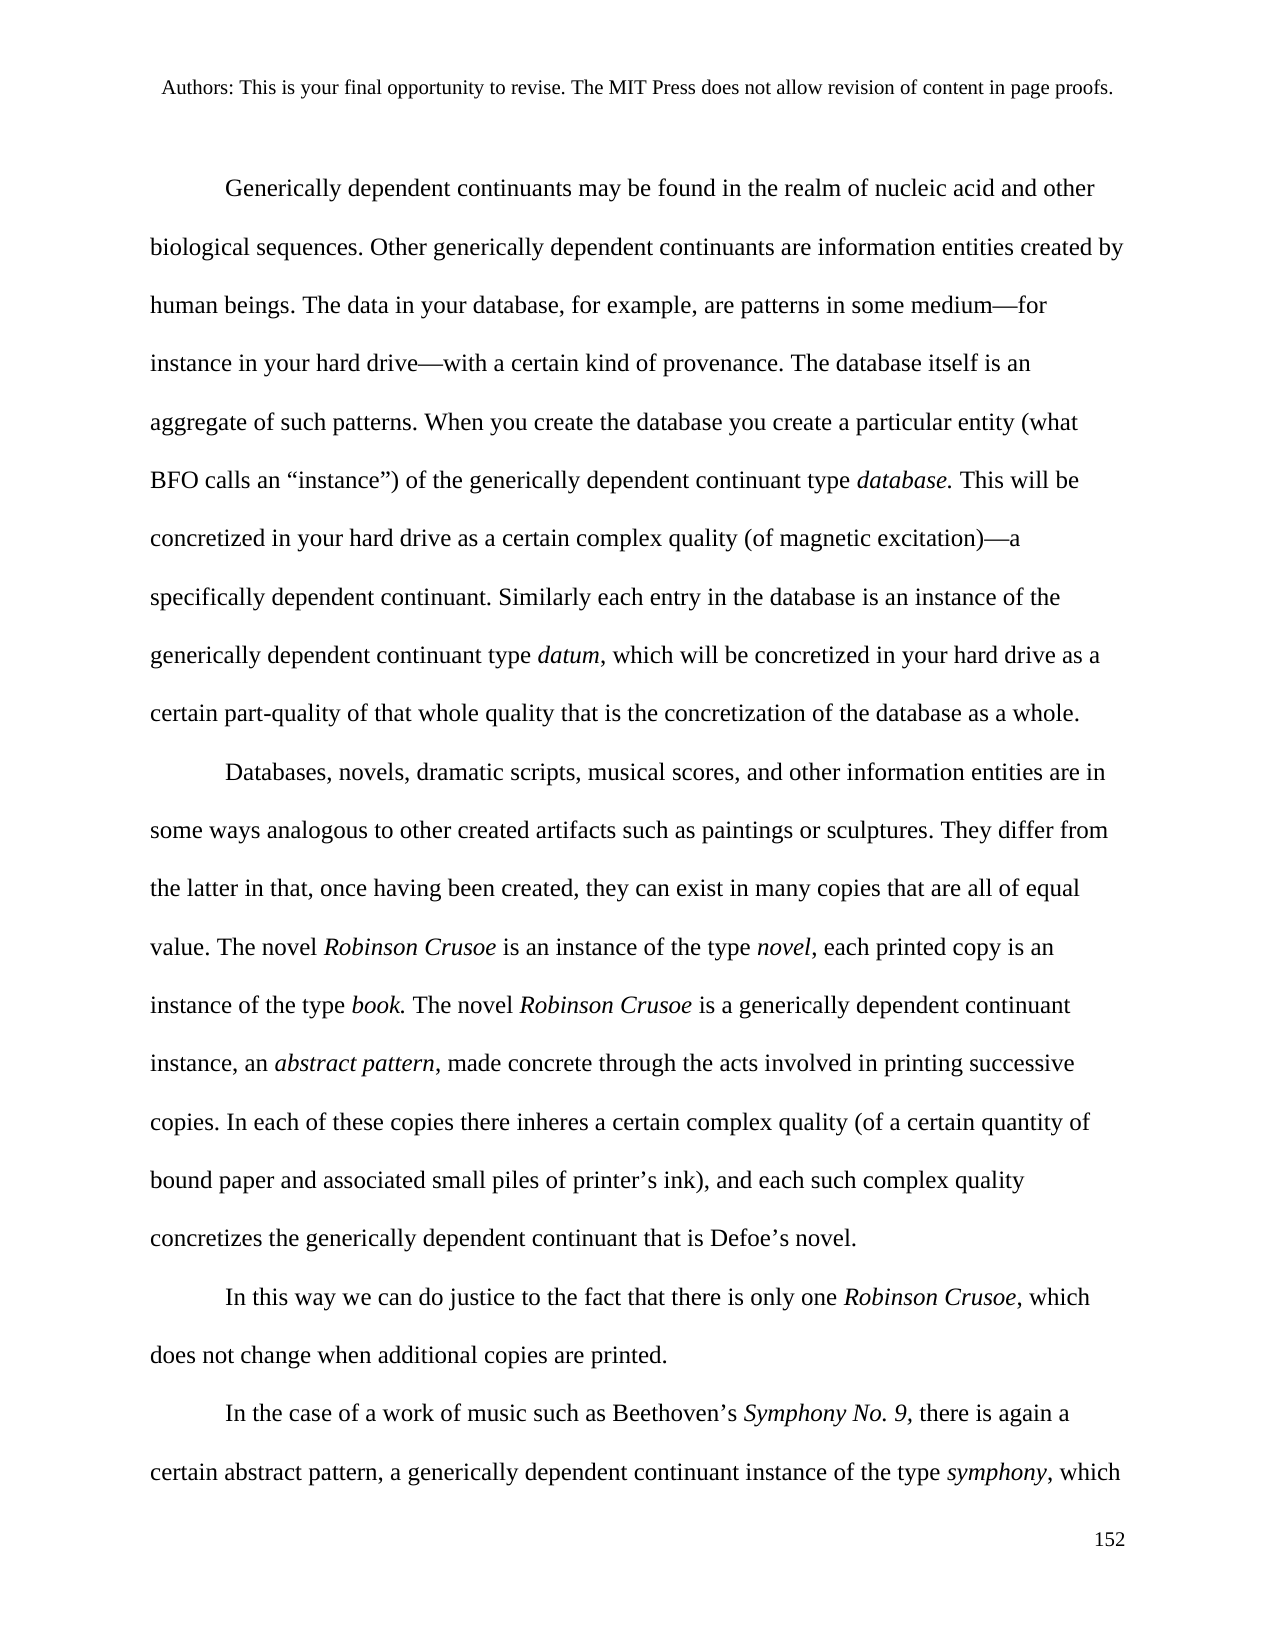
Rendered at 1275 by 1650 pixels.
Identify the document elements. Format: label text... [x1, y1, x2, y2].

text Generically dependent continuants may be found in the realm of nucleic acid and other biological sequences. Other generically dependent continuants are information entities created by human beings. The data in your database, for example, are patterns in some medium—for instance in your hard drive—with a certain kind of provenance. The database itself is an aggregate of such patterns. When you create the database you create a particular entity (what BFO calls an “instance”) of the generically dependent continuant type database. This will be concretized in your hard drive as a certain complex quality (of magnetic excitation)—a specifically dependent continuant. Similarly each entry in the database is an instance of the generically dependent continuant type datum, which will be concretized in your hard drive as a certain part-quality of that whole quality that is the concretization of the database as a whole. [150, 150, 1125, 733]
text Databases, novels, dramatic scripts, musical scores, and other information entities are in some ways analogous to other created artifacts such as paintings or sculptures. They differ from the latter in that, once having been created, they can exist in many copies that are all of equal value. The novel Robinson Crusoe is an instance of the type novel, each printed copy is an instance of the type book. The novel Robinson Crusoe is a generically dependent continuant instance, an abstract pattern, made concrete through the acts involved in printing successive copies. In each of these copies there inheres a certain complex quality (of a certain quantity of bound paper and associated small piles of printer’s ink), and each such complex quality concretizes the generically dependent continuant that is Defoe’s novel. [150, 733, 1125, 1258]
text In this way we can do justice to the fact that there is only one Robinson Crusoe, which does not change when additional copies are printed. [150, 1258, 1125, 1375]
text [150, 1375, 1125, 1492]
